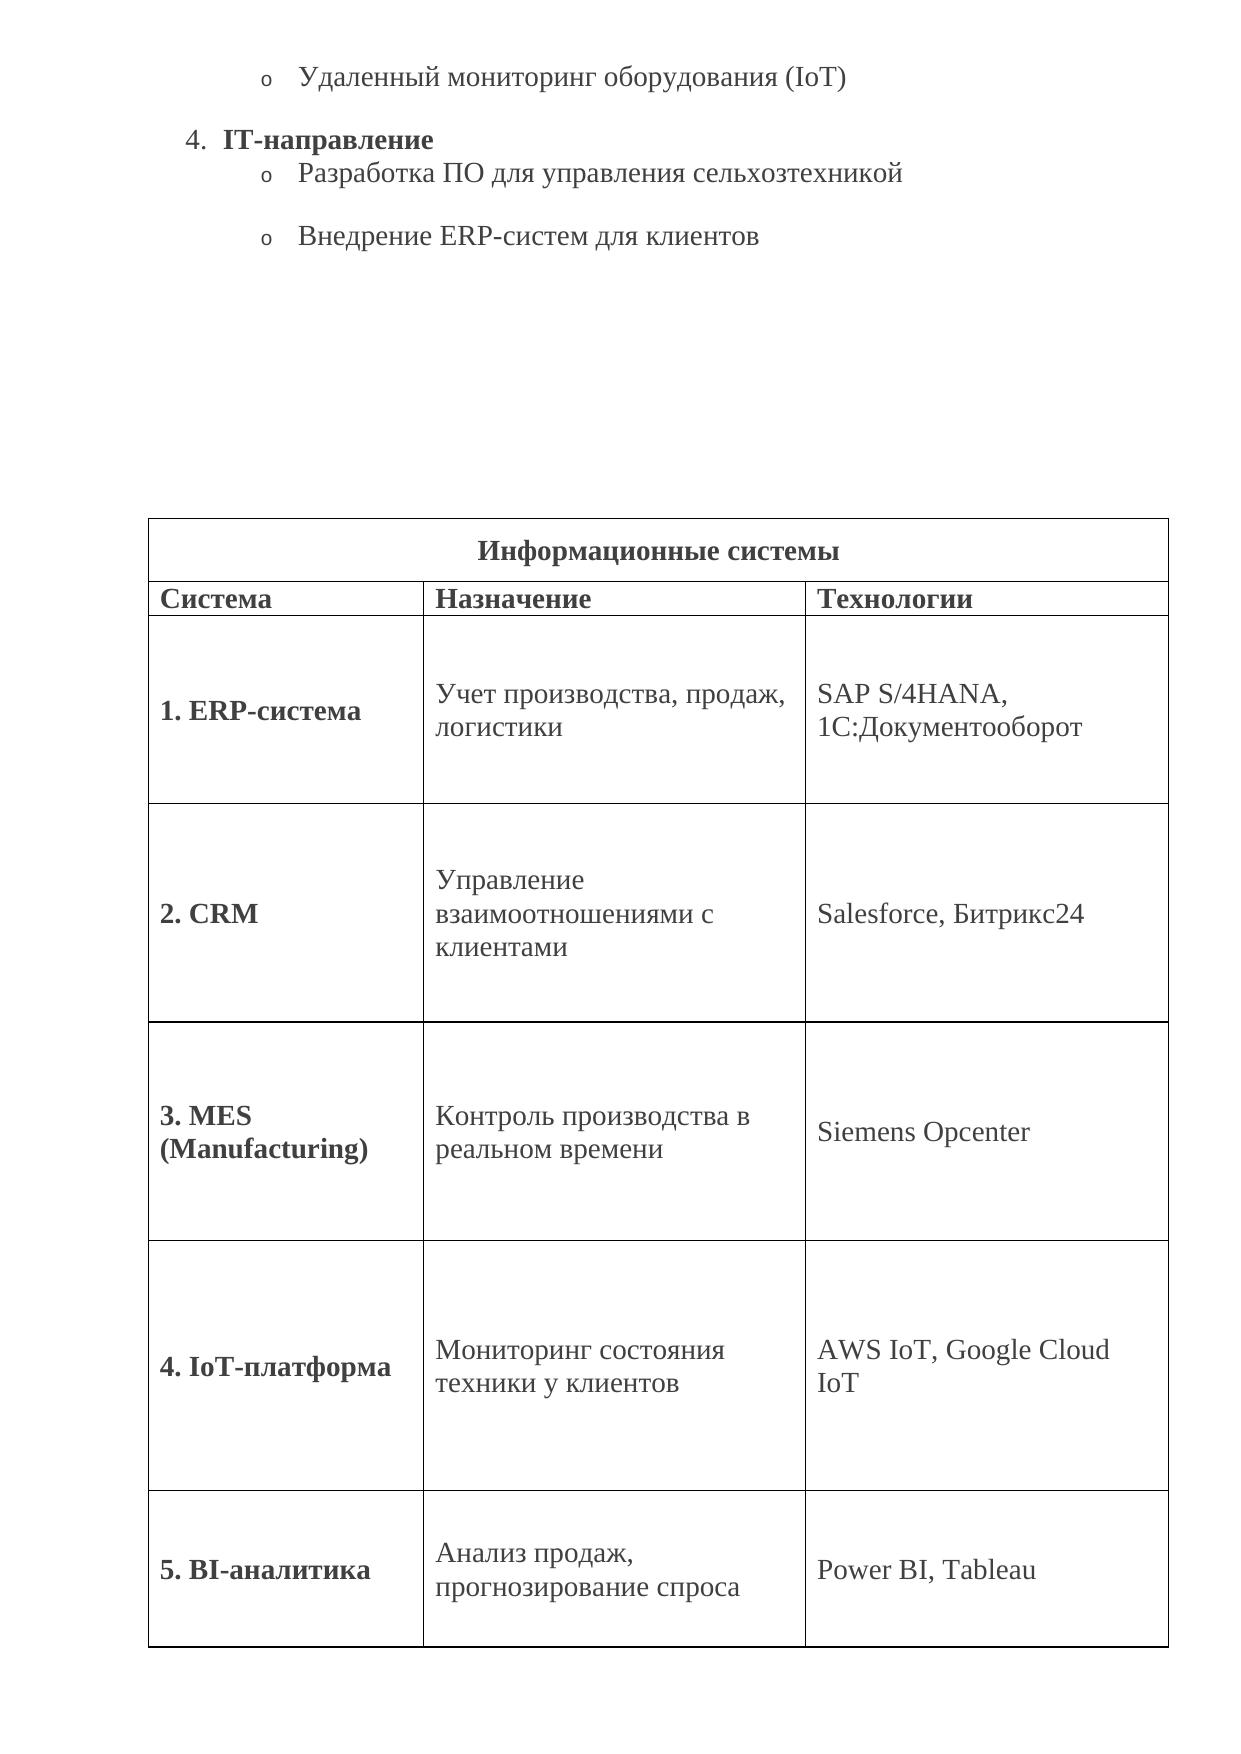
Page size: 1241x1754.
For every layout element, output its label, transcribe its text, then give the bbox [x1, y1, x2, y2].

list IT-направление [185, 122, 1169, 155]
table_cell Мониторинг состояния техники у клиентов [424, 1241, 805, 1490]
table_cell Назначение [424, 582, 805, 615]
table_cell 2. CRM [149, 804, 423, 1021]
table_cell SAP S/4HANA, 1С:Документооборот [806, 616, 1168, 803]
table_cell 3. MES (Manufacturing) [149, 1023, 423, 1240]
table_cell Salesforce, Битрикс24 [806, 804, 1168, 1021]
table_header Информационные системы [149, 519, 1168, 581]
table_cell Технологии [806, 582, 1168, 615]
list Удаленный мониторинг оборудования (IoT) [260, 59, 1169, 93]
table_cell Анализ продаж, прогнозирование спроса [424, 1491, 805, 1646]
table_cell Контроль производства в реальном времени [424, 1023, 805, 1240]
list Разработка ПО для управления сельхозтехникой [260, 155, 1169, 189]
table_cell Power BI, Tableau [806, 1491, 1168, 1646]
list Внедрение ERP-систем для клиентов [260, 218, 1169, 252]
table_cell Учет производства, продаж, логистики [424, 616, 805, 803]
table_cell Управление взаимоотношениями с клиентами [424, 804, 805, 1021]
table_cell 4. IoT-платформа [149, 1241, 423, 1490]
table_cell Siemens Opcenter [806, 1023, 1168, 1240]
table_cell AWS IoT, Google Cloud IoT [806, 1241, 1168, 1490]
table_cell Система [149, 582, 423, 615]
table_cell 1. ERP-система [149, 616, 423, 803]
table_cell 5. BI-аналитика [149, 1491, 423, 1646]
